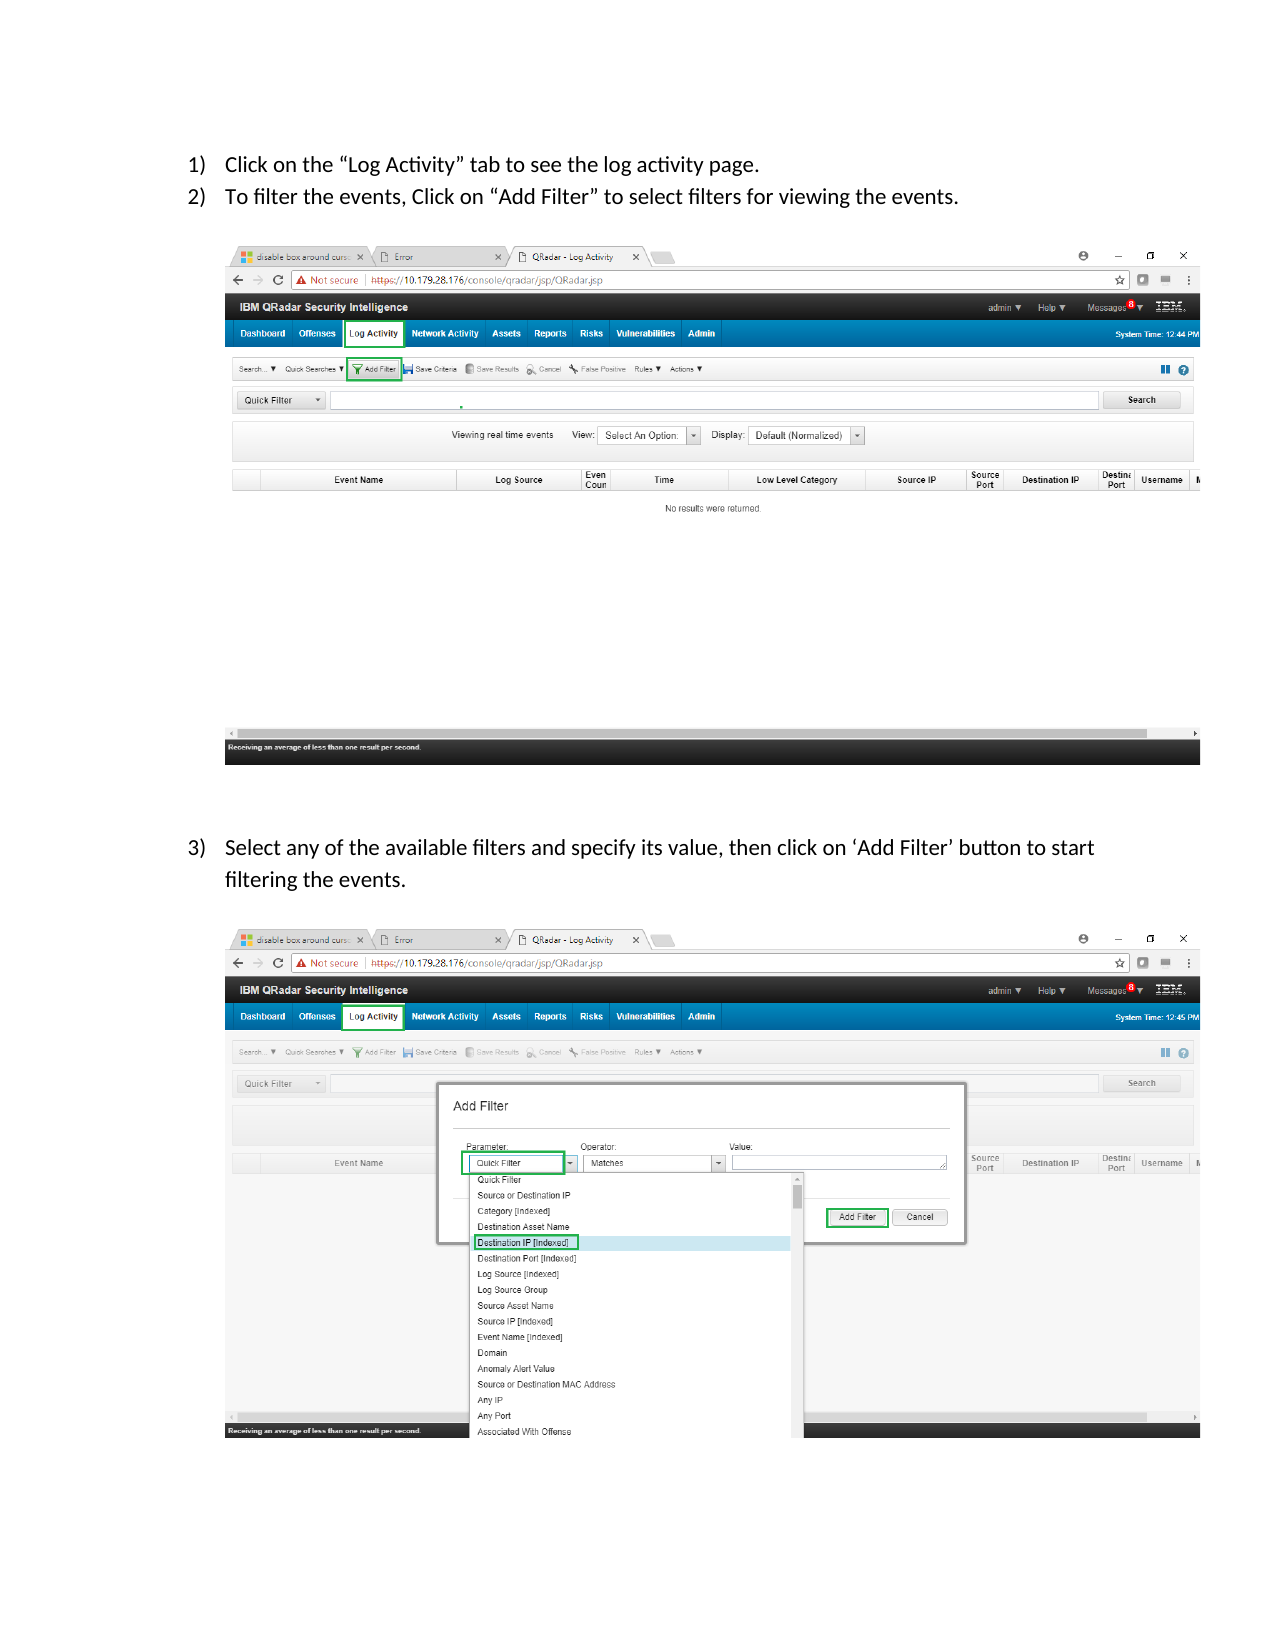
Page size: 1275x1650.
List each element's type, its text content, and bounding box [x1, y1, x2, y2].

picture [644, 1014, 674, 1019]
list Click on the “Log Activity” tab to see the log activity page. [187, 150, 1125, 178]
picture [542, 1015, 557, 1020]
picture [696, 331, 711, 336]
picture [413, 331, 424, 336]
picture [696, 1014, 711, 1019]
picture [626, 331, 636, 336]
picture [413, 1014, 424, 1019]
picture [647, 331, 674, 336]
picture [542, 332, 557, 337]
picture [225, 929, 1200, 1438]
list To filter the events, Click on “Add Filter” to select filters for viewing the events. [187, 182, 1125, 210]
picture [225, 246, 1200, 765]
list Select any of the available filters and specify its value, then click on ‘Add Filter’ button to start filtering the events. [187, 833, 1125, 893]
picture [626, 1014, 641, 1019]
